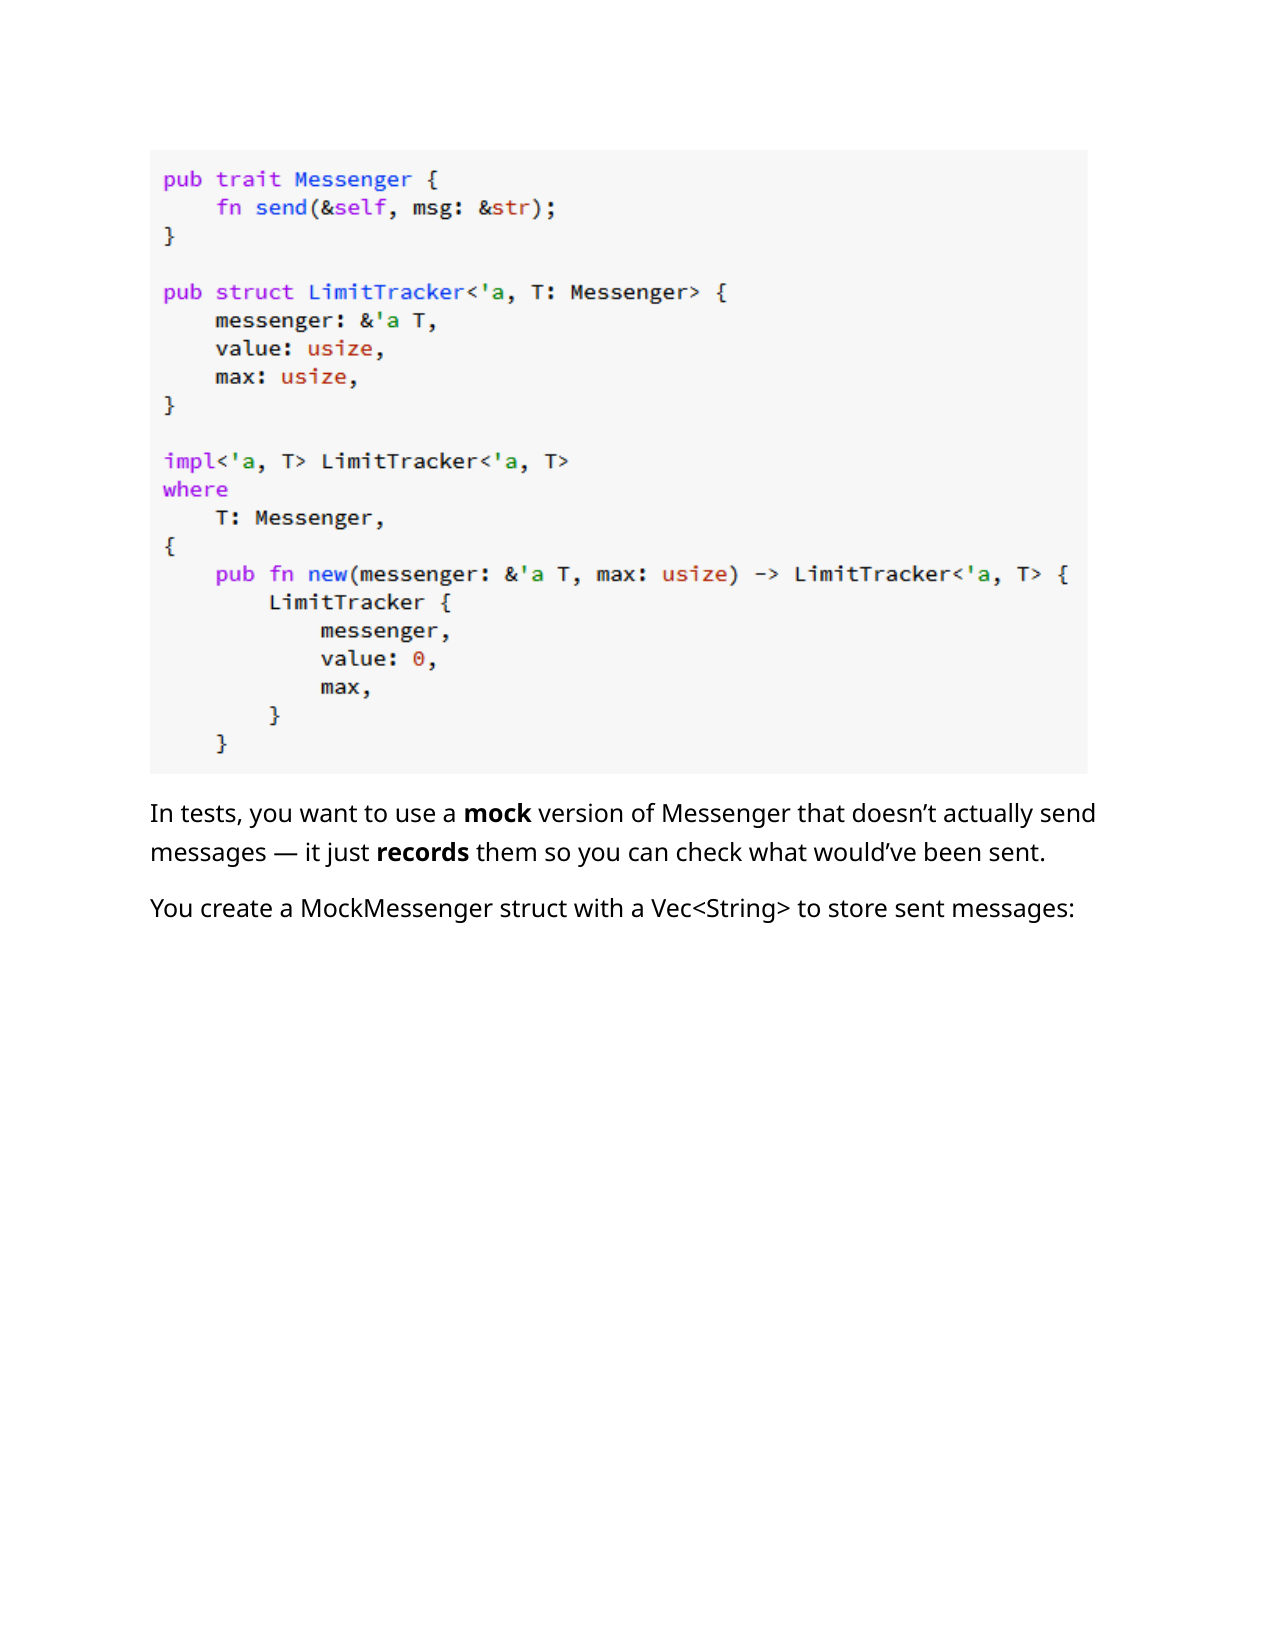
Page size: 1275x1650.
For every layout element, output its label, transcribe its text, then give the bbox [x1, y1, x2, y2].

picture [150, 150, 1088, 774]
text In tests, you want to use a mock version of Messenger that doesn’t actually send messages — it just records them so you can check what would’ve been sent. [150, 795, 1125, 868]
text You create a MockMessenger struct with a Vec<String> to store sent messages: [150, 890, 1125, 924]
